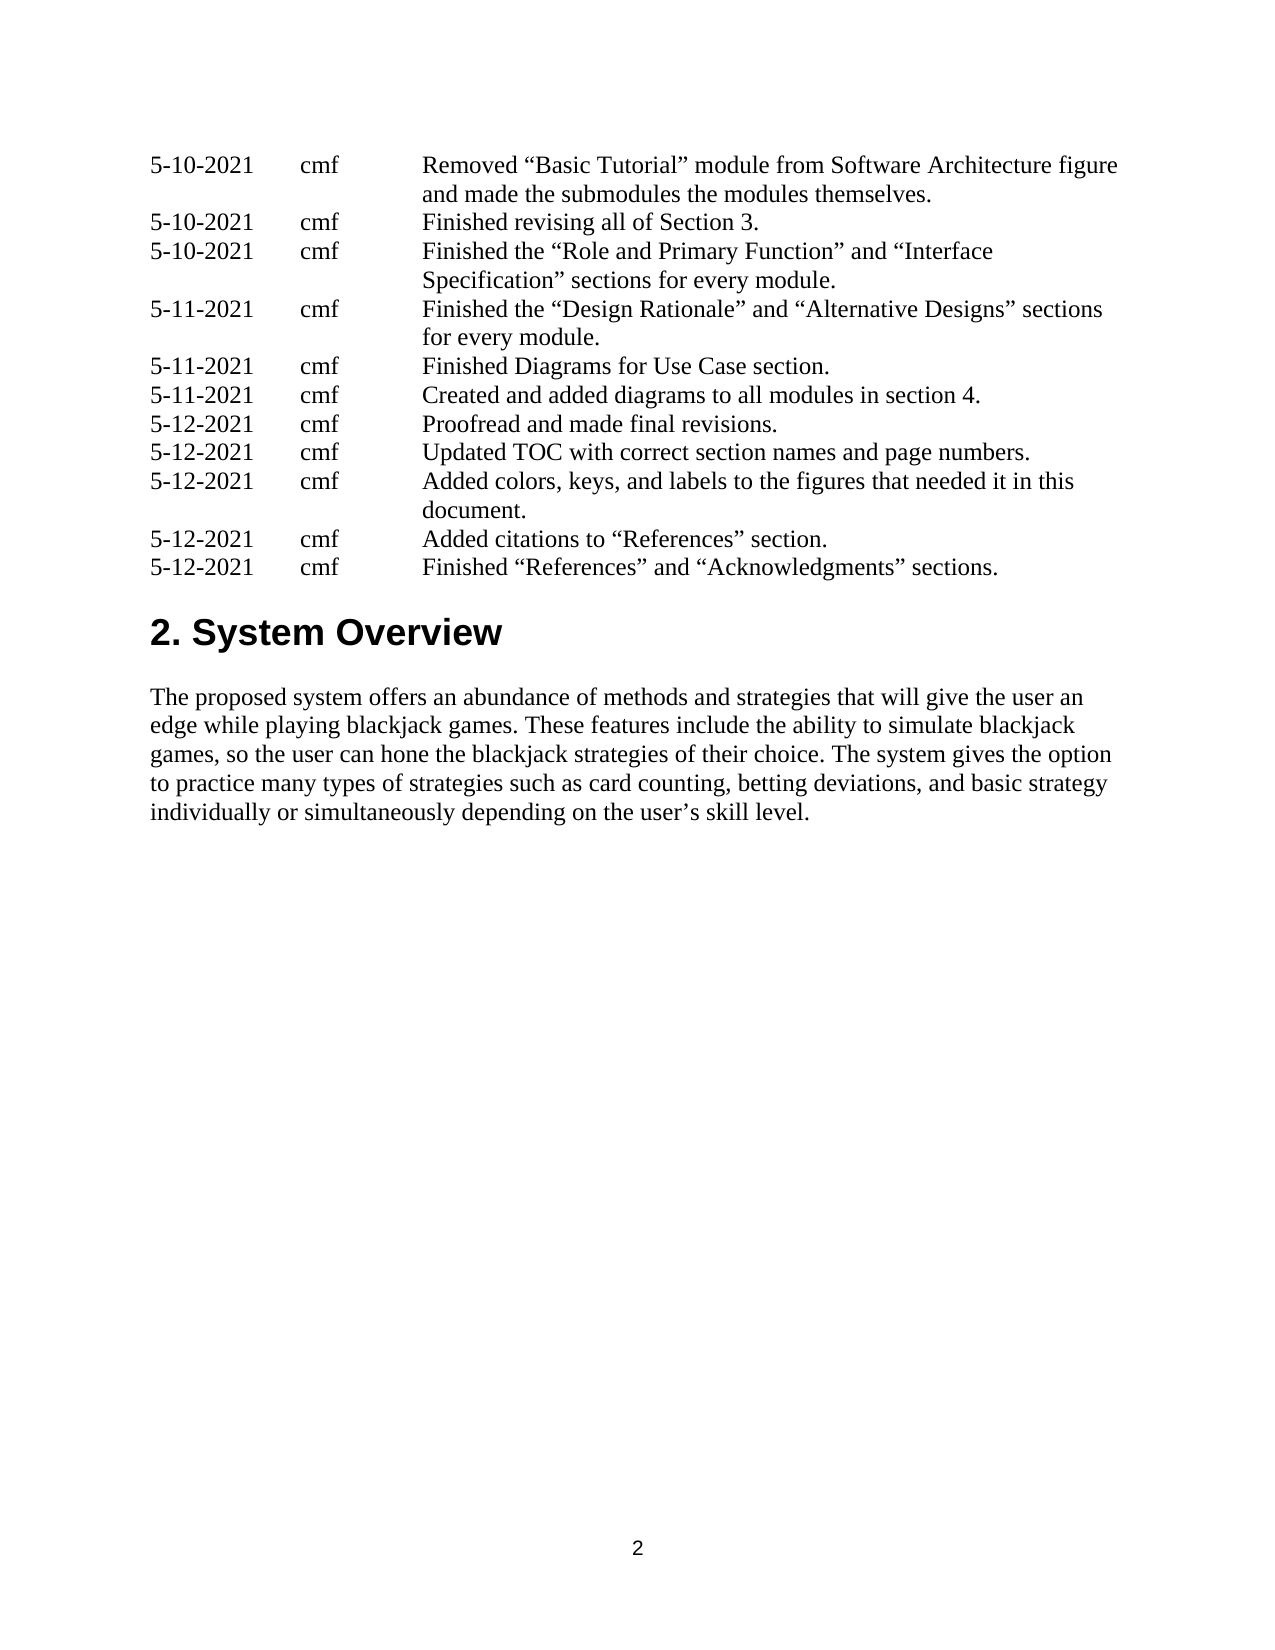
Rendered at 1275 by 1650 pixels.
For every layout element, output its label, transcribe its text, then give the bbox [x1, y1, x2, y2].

text 5-10-2021 cmf Removed “Basic Tutorial” module from Software Architecture figure and made the submodules the modules themselves. [150, 150, 1125, 207]
text 5-12-2021 cmf Updated TOC with correct section names and page numbers. [150, 437, 1125, 466]
text 5-12-2021 cmf Proofread and made final revisions. [150, 409, 1125, 437]
text 5-10-2021 cmf Finished revising all of Section 3. [150, 207, 1125, 236]
text 5-11-2021 cmf Finished Diagrams for Use Case section. [150, 351, 1125, 380]
text 5-11-2021 cmf Created and added diagrams to all modules in section 4. [150, 380, 1125, 409]
text 5-12-2021 cmf Added citations to “References” section. [150, 524, 1125, 552]
text 5-12-2021 cmf Finished “References” and “Acknowledgments” sections. [150, 552, 1125, 581]
text The proposed system offers an abundance of methods and strategies that will give the user an edge while playing blackjack games. These features include the ability to simulate blackjack games, so the user can hone the blackjack strategies of their choice. The system gives the option to practice many types of strategies such as card counting, betting deviations, and basic strategy individually or simultaneously depending on the user’s skill level. [150, 682, 1125, 826]
text 5-10-2021 cmf Finished the “Role and Primary Function” and “Interface Specification” sections for every module. [150, 236, 1125, 294]
text 5-12-2021 cmf Added colors, keys, and labels to the figures that needed it in this document. [150, 466, 1125, 524]
subtitle 2. System Overview [150, 610, 1125, 653]
text 5-11-2021 cmf Finished the “Design Rationale” and “Alternative Designs” sections for every module. [150, 294, 1125, 351]
